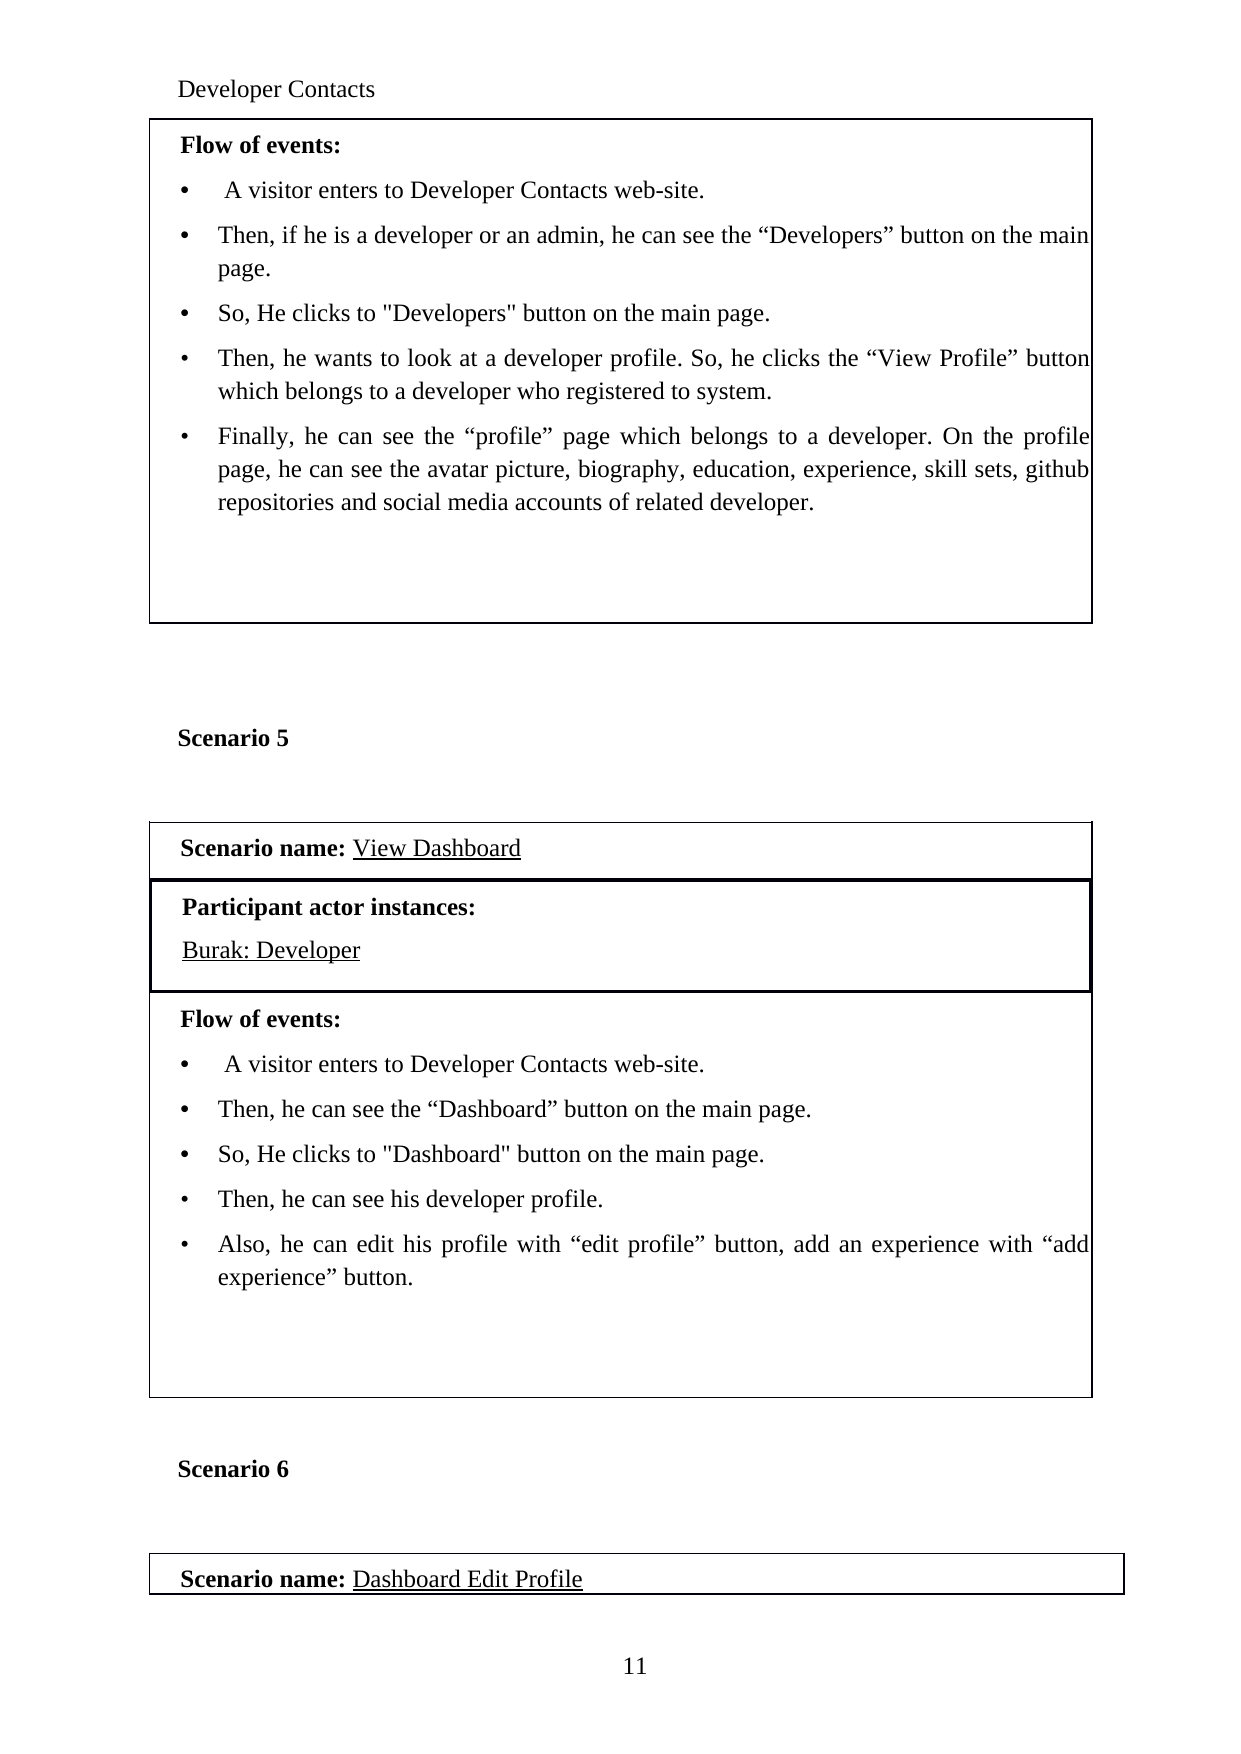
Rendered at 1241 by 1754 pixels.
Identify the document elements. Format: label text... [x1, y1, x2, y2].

table_header Scenario name: View Dashboard [150, 823, 1091, 878]
text Scenario 6 [148, 1454, 1093, 1483]
text Scenario 5 [148, 723, 1093, 751]
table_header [150, 1554, 1123, 1593]
table_cell Flow of events: A visitor enters to Developer Contacts web-site. Then, if he is a developer or an admin, he can see the “Developers” button on the main page. So, He clicks to "Developers" button on the main page. Then, he wants to look at a developer profile. So, he clicks the “View Profile” button which belongs to a developer who registered to system. Finally, he can see the “profile” page which belongs to a developer. On the profile page, he can see the avatar picture, biography, education, experience, skill sets, github repositories and social media accounts of related developer. [150, 120, 1091, 622]
table_cell Flow of events: A visitor enters to Developer Contacts web-site. Then, he can see the “Dashboard” button on the main page. So, He clicks to "Dashboard" button on the main page. Then, he can see his developer profile. Also, he can edit his profile with “edit profile” button, add an experience with “add experience” button. [150, 993, 1091, 1397]
